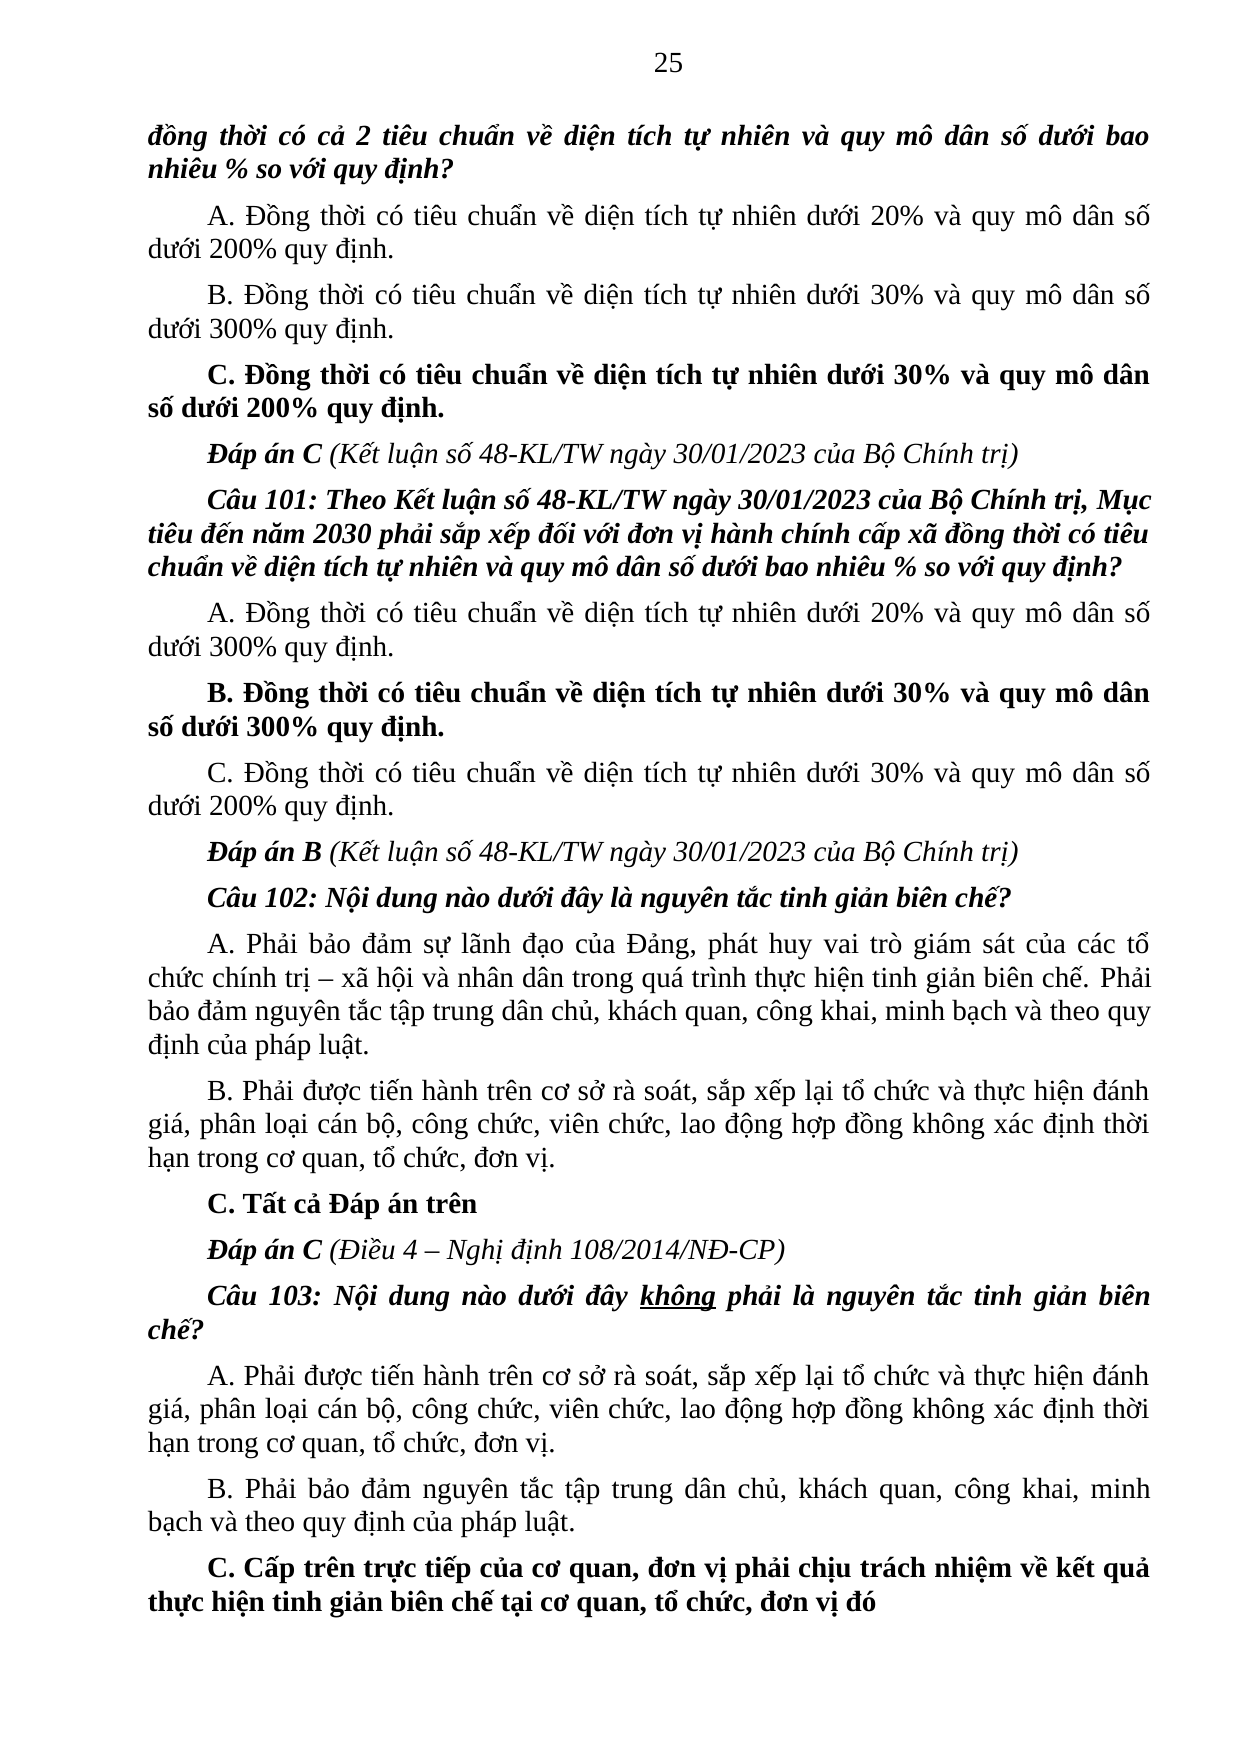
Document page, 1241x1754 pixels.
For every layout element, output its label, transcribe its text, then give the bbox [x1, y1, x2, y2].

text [148, 118, 1152, 185]
text Câu 102: Nội dung nào dưới đây là nguyên tắc tinh giản biên chế? [148, 880, 1152, 914]
text Câu 101: Theo Kết luận số 48-KL/TW ngày 30/01/2023 của Bộ Chính trị, Mục tiêu đến năm 2030 phải sắp xếp đối với đơn vị hành chính cấp xã đồng thời có tiêu chuẩn về diện tích tự nhiên và quy mô dân số dưới bao nhiêu % so với quy định? [148, 482, 1152, 583]
text Đáp án C (Điều 4 – Nghị định 108/2014/NĐ-CP) [148, 1232, 1152, 1266]
text B. Phải bảo đảm nguyên tắc tập trung dân chủ, khách quan, công khai, minh bạch và theo quy định của pháp luật. [148, 1471, 1152, 1538]
text Câu 103: Nội dung nào dưới đây không phải là nguyên tắc tinh giản biên chế? [148, 1278, 1152, 1345]
text C. Đồng thời có tiêu chuẩn về diện tích tự nhiên dưới 30% và quy mô dân số dưới 200% quy định. [148, 357, 1152, 424]
text A. Phải bảo đảm sự lãnh đạo của Đảng, phát huy vai trò giám sát của các tổ chức chính trị – xã hội và nhân dân trong quá trình thực hiện tinh giản biên chế. Phải bảo đảm nguyên tắc tập trung dân chủ, khách quan, công khai, minh bạch và theo quy định của pháp luật. [148, 926, 1152, 1061]
text Đáp án B (Kết luận số 48-KL/TW ngày 30/01/2023 của Bộ Chính trị) [148, 834, 1152, 868]
text A. Đồng thời có tiêu chuẩn về diện tích tự nhiên dưới 20% và quy mô dân số dưới 300% quy định. [148, 596, 1152, 663]
text C. Đồng thời có tiêu chuẩn về diện tích tự nhiên dưới 30% và quy mô dân số dưới 200% quy định. [148, 755, 1152, 822]
text A. Phải được tiến hành trên cơ sở rà soát, sắp xếp lại tổ chức và thực hiện đánh giá, phân loại cán bộ, công chức, viên chức, lao động hợp đồng không xác định thời hạn trong cơ quan, tổ chức, đơn vị. [148, 1358, 1152, 1458]
text C. Cấp trên trực tiếp của cơ quan, đơn vị phải chịu trách nhiệm về kết quả thực hiện tinh giản biên chế tại cơ quan, tổ chức, đơn vị đó [148, 1551, 1152, 1618]
text Đáp án C (Kết luận số 48-KL/TW ngày 30/01/2023 của Bộ Chính trị) [148, 436, 1152, 470]
text B. Đồng thời có tiêu chuẩn về diện tích tự nhiên dưới 30% và quy mô dân số dưới 300% quy định. [148, 675, 1152, 742]
text B. Đồng thời có tiêu chuẩn về diện tích tự nhiên dưới 30% và quy mô dân số dưới 300% quy định. [148, 277, 1152, 344]
text C. Tất cả Đáp án trên [148, 1186, 1152, 1220]
text A. Đồng thời có tiêu chuẩn về diện tích tự nhiên dưới 20% và quy mô dân số dưới 200% quy định. [148, 198, 1152, 265]
text B. Phải được tiến hành trên cơ sở rà soát, sắp xếp lại tổ chức và thực hiện đánh giá, phân loại cán bộ, công chức, viên chức, lao động hợp đồng không xác định thời hạn trong cơ quan, tổ chức, đơn vị. [148, 1073, 1152, 1174]
